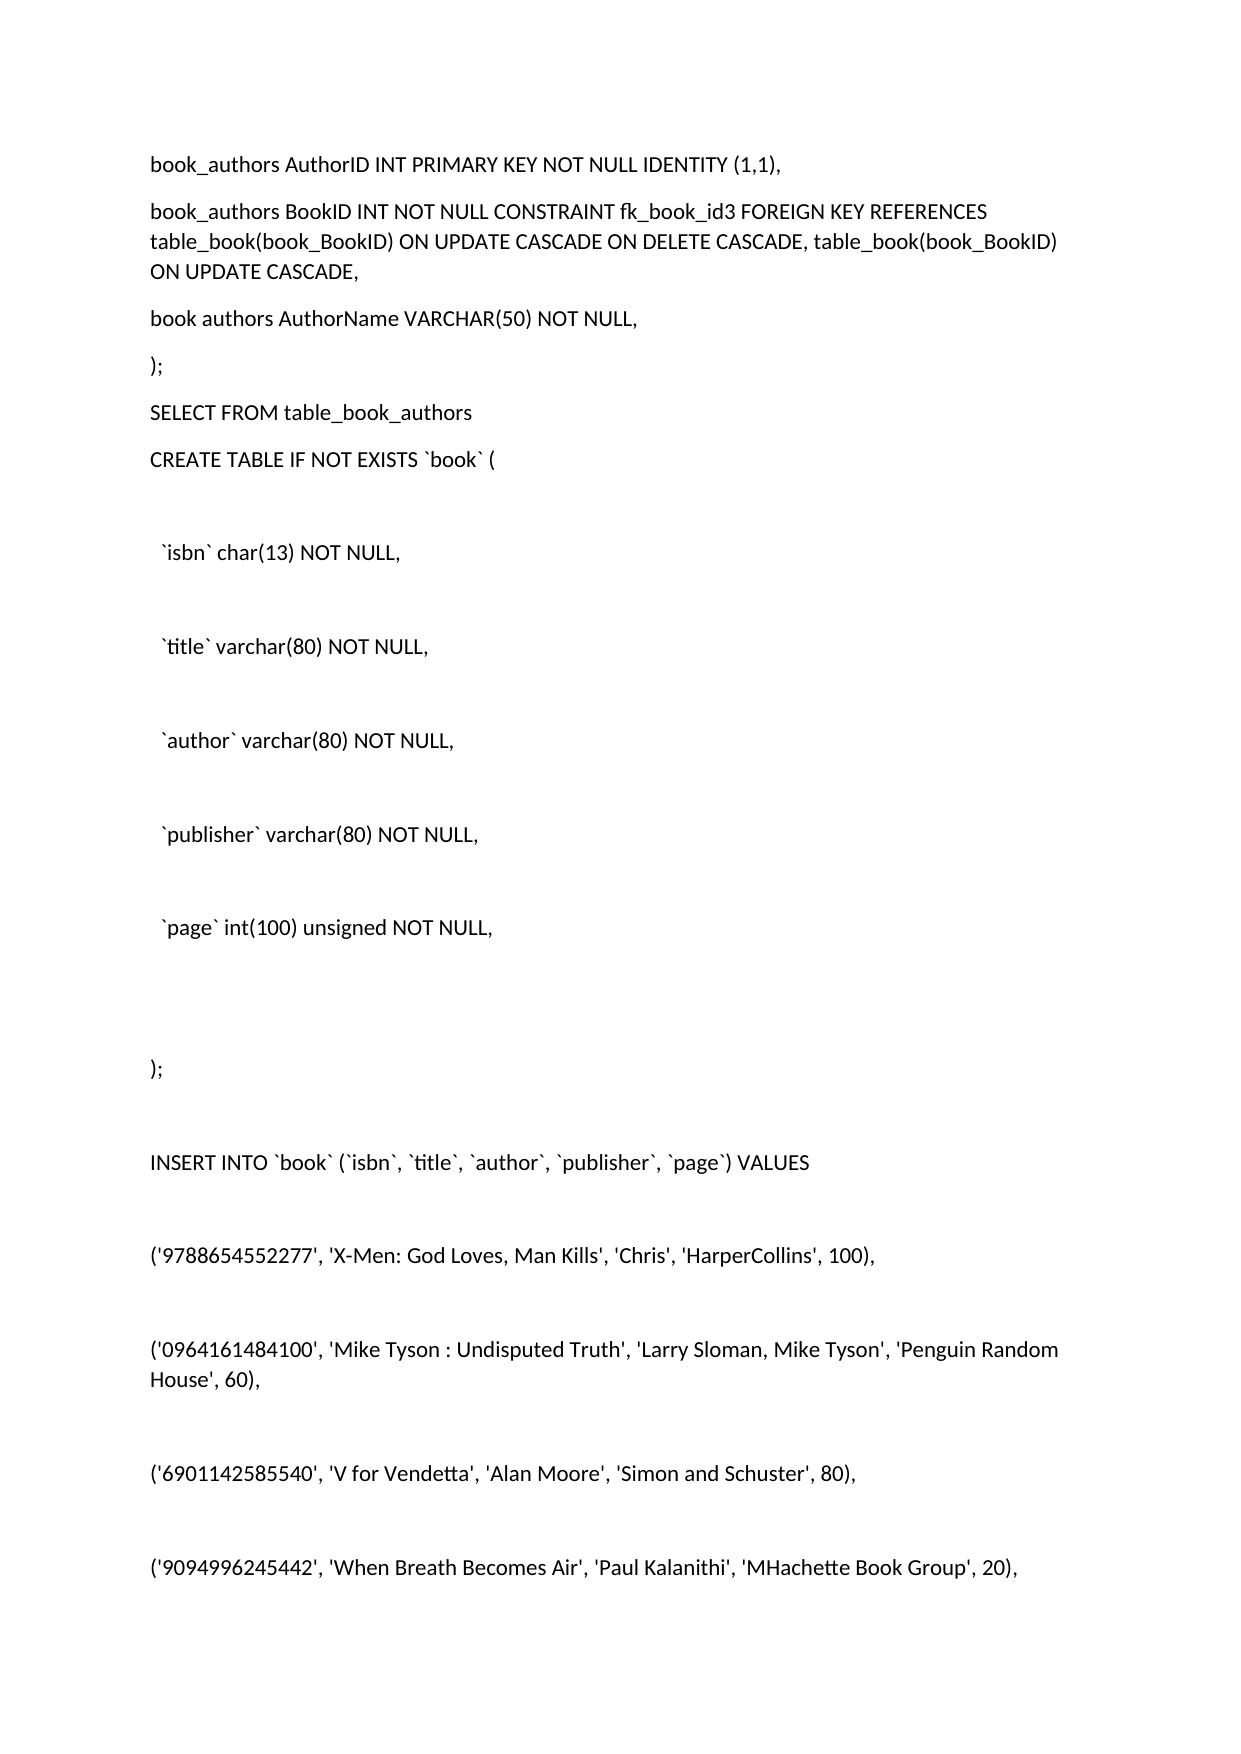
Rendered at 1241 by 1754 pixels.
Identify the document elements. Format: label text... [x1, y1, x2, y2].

text `author` varchar(80) NOT NULL, [150, 726, 1090, 754]
text ); [150, 351, 1090, 379]
text book authors AuthorName VARCHAR(50) NOT NULL, [150, 304, 1090, 332]
text `title` varchar(80) NOT NULL, [150, 632, 1090, 660]
text `page` int(100) unsigned NOT NULL, [150, 913, 1090, 942]
text ('9094996245442', 'When Breath Becomes Air', 'Paul Kalanithi', 'MHachette Book Group', 20), [150, 1553, 1090, 1581]
text book_authors AuthorID INT PRIMARY KEY NOT NULL IDENTITY (1,1), [150, 150, 1090, 178]
text INSERT INTO `book` (`isbn`, `title`, `author`, `publisher`, `page`) VALUES [150, 1148, 1090, 1176]
text ('9788654552277', 'X-Men: God Loves, Man Kills', 'Chris', 'HarperCollins', 100), [150, 1242, 1090, 1270]
text `publisher` varchar(80) NOT NULL, [150, 820, 1090, 848]
text ('6901142585540', 'V for Vendetta', 'Alan Moore', 'Simon and Schuster', 80), [150, 1459, 1090, 1487]
text SELECT FROM table_book_authors [150, 398, 1090, 426]
text book_authors BookID INT NOT NULL CONSTRAINT fk_book_id3 FOREIGN KEY REFERENCES table_book(book_BookID) ON UPDATE CASCADE ON DELETE CASCADE, table_book(book_BookID) ON UPDATE CASCADE, [150, 197, 1090, 285]
text CREATE TABLE IF NOT EXISTS `book` ( [150, 445, 1090, 473]
text ('0964161484100', 'Mike Tyson : Undisputed Truth', 'Larry Sloman, Mike Tyson', 'Penguin Random House', 60), [150, 1335, 1090, 1394]
text `isbn` char(13) NOT NULL, [150, 538, 1090, 567]
text ); [150, 1054, 1090, 1082]
